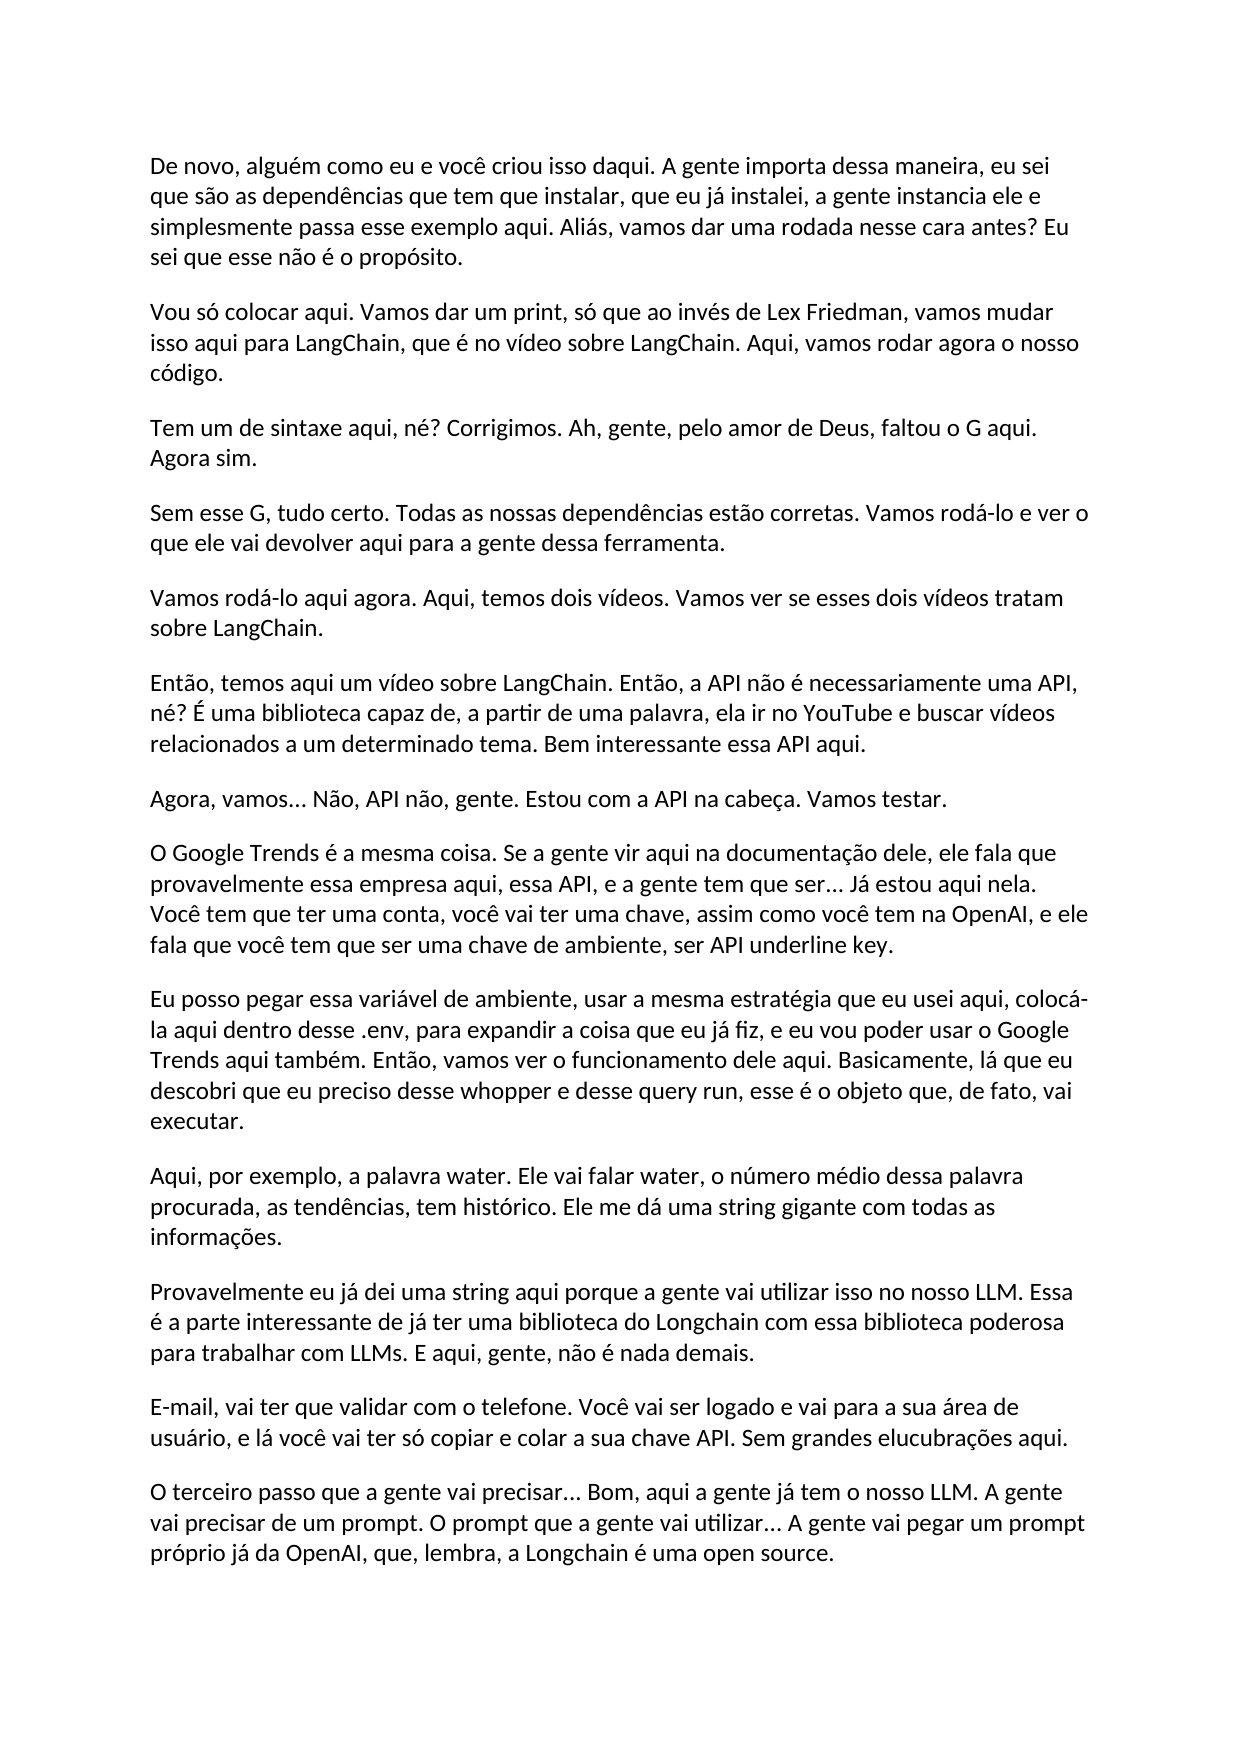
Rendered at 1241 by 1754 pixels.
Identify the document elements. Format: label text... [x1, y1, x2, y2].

text O terceiro passo que a gente vai precisar... Bom, aqui a gente já tem o nosso LLM. A gente vai precisar de um prompt. O prompt que a gente vai utilizar... A gente vai pegar um prompt próprio já da OpenAI, que, lembra, a Longchain é uma open source. [150, 1476, 1090, 1568]
text Eu posso pegar essa variável de ambiente, usar a mesma estratégia que eu usei aqui, colocá-la aqui dentro desse .env, para expandir a coisa que eu já fiz, e eu vou poder usar o Google Trends aqui também. Então, vamos ver o funcionamento dele aqui. Basicamente, lá que eu descobri que eu preciso desse whopper e desse query run, esse é o objeto que, de fato, vai executar. [150, 983, 1090, 1136]
text Então, temos aqui um vídeo sobre LangChain. Então, a API não é necessariamente uma API, né? É uma biblioteca capaz de, a partir de uma palavra, ela ir no YouTube e buscar vídeos relacionados a um determinado tema. Bem interessante essa API aqui. [150, 667, 1090, 759]
text O Google Trends é a mesma coisa. Se a gente vir aqui na documentação dele, ele fala que provavelmente essa empresa aqui, essa API, e a gente tem que ser... Já estou aqui nela. Você tem que ter uma conta, você vai ter uma chave, assim como você tem na OpenAI, e ele fala que você tem que ser uma chave de ambiente, ser API underline key. [150, 837, 1090, 959]
text Sem esse G, tudo certo. Todas as nossas dependências estão corretas. Vamos rodá-lo e ver o que ele vai devolver aqui para a gente dessa ferramenta. [150, 497, 1090, 558]
text De novo, alguém como eu e você criou isso daqui. A gente importa dessa maneira, eu sei que são as dependências que tem que instalar, que eu já instalei, a gente instancia ele e simplesmente passa esse exemplo aqui. Aliás, vamos dar uma rodada nesse cara antes? Eu sei que esse não é o propósito. [150, 150, 1090, 272]
text Vou só colocar aqui. Vamos dar um print, só que ao invés de Lex Friedman, vamos mudar isso aqui para LangChain, que é no vídeo sobre LangChain. Aqui, vamos rodar agora o nosso código. [150, 296, 1090, 388]
text Agora, vamos... Não, API não, gente. Estou com a API na cabeça. Vamos testar. [150, 783, 1090, 813]
text E-mail, vai ter que validar com o telefone. Você vai ser logado e vai para a sua área de usuário, e lá você vai ter só copiar e colar a sua chave API. Sem grandes elucubrações aqui. [150, 1391, 1090, 1452]
text Tem um de sintaxe aqui, né? Corrigimos. Ah, gente, pelo amor de Deus, faltou o G aqui. Agora sim. [150, 412, 1090, 473]
text Aqui, por exemplo, a palavra water. Ele vai falar water, o número médio dessa palavra procurada, as tendências, tem histórico. Ele me dá uma string gigante com todas as informações. [150, 1160, 1090, 1252]
text Provavelmente eu já dei uma string aqui porque a gente vai utilizar isso no nosso LLM. Essa é a parte interessante de já ter uma biblioteca do Longchain com essa biblioteca poderosa para trabalhar com LLMs. E aqui, gente, não é nada demais. [150, 1276, 1090, 1367]
text Vamos rodá-lo aqui agora. Aqui, temos dois vídeos. Vamos ver se esses dois vídeos tratam sobre LangChain. [150, 582, 1090, 643]
